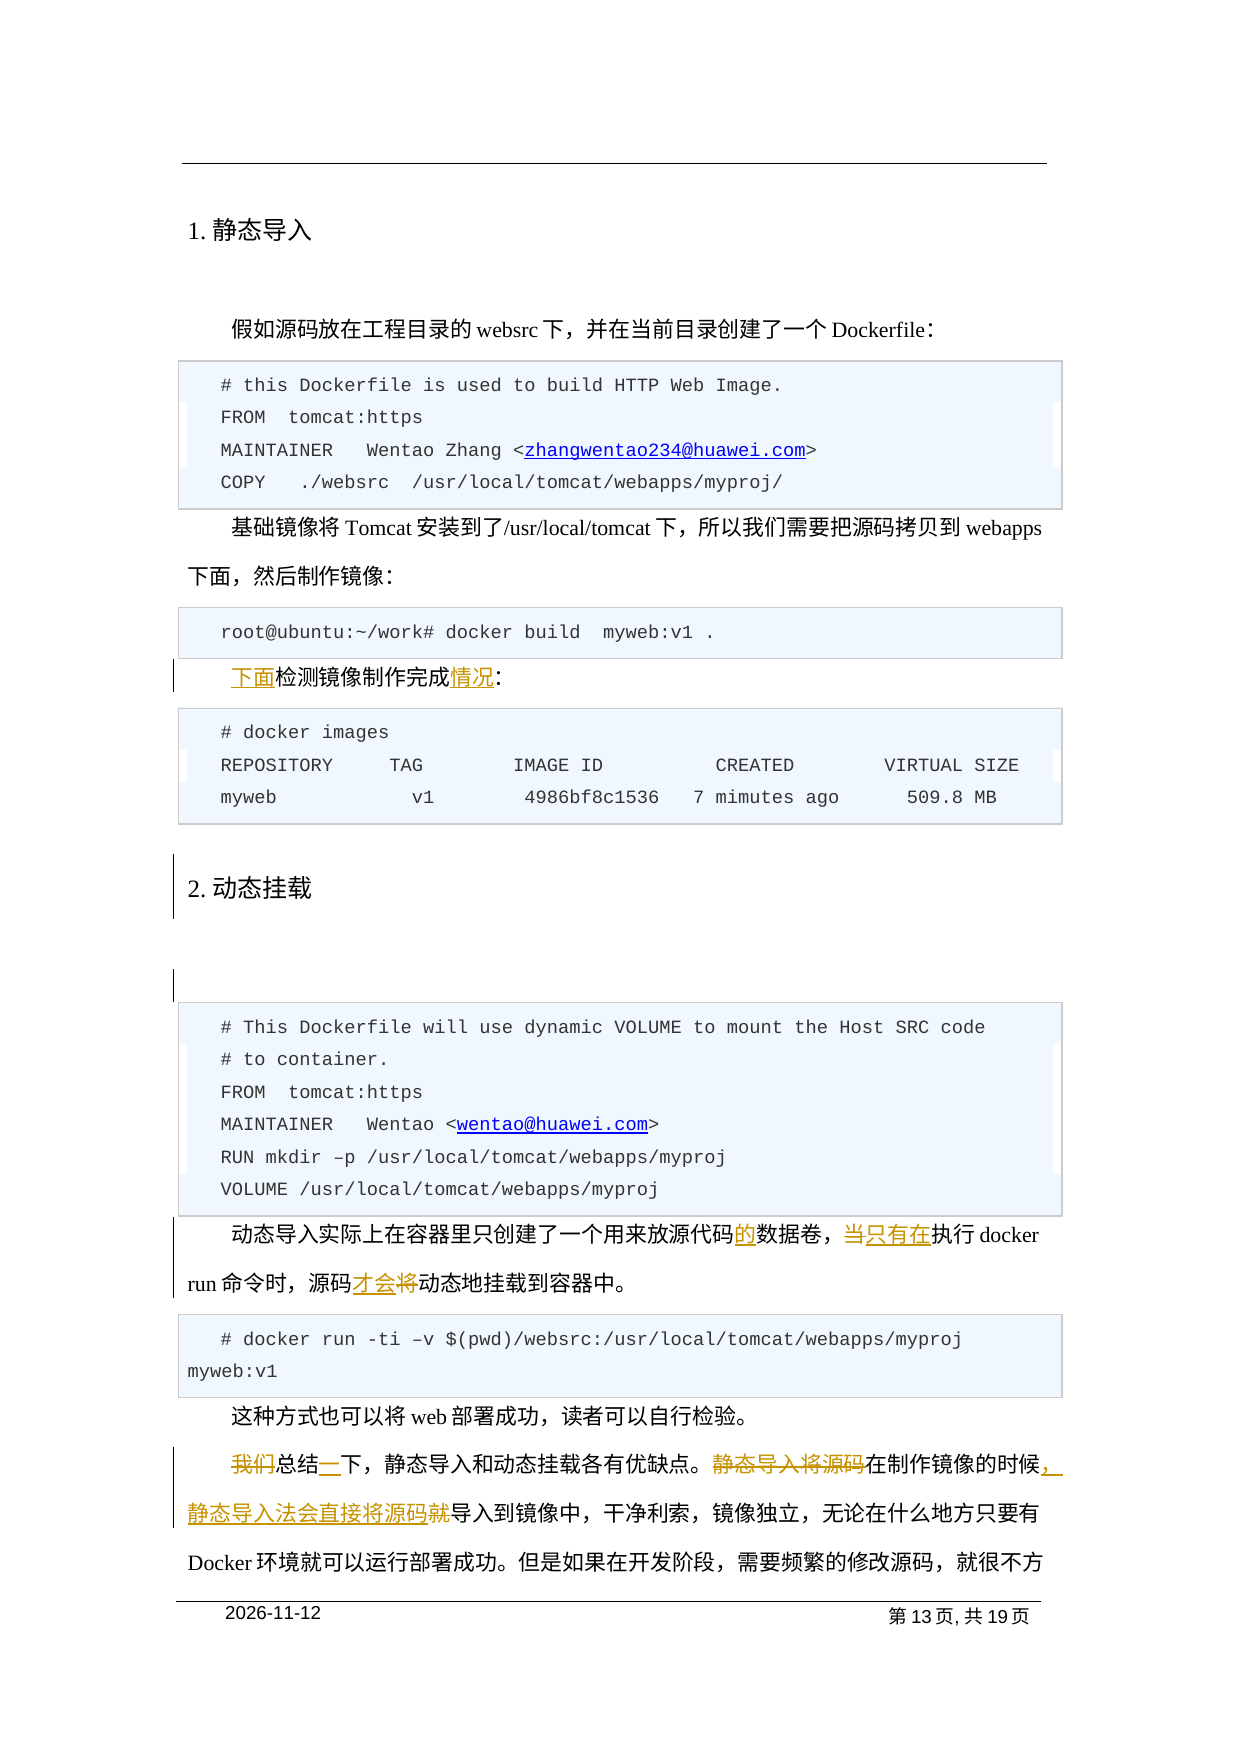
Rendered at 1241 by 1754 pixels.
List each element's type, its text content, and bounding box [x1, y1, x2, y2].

list 检测镜像制作完成： [187, 659, 1053, 692]
text # docker run -ti –v $(pwd)/websrc:/usr/local/tomcat/webapps/myproj myweb:v1 [179, 1315, 1061, 1397]
text FROM tomcat:https [187, 1077, 1053, 1109]
text MAINTAINER Wentao Zhang <zhangwentao234@huawei.com> [187, 435, 1053, 457]
text FROM tomcat:https [187, 402, 1053, 435]
subtitle 2. 动态挂载 [187, 854, 1053, 919]
text COPY ./websrc /usr/local/tomcat/webapps/myproj/ [179, 457, 1061, 508]
list 动态导入实际上在容器里只创建了一个用来放源代码数据卷，执行docker run命令时，源码动态地挂载到容器中。 [187, 1217, 1053, 1298]
text # This Dockerfile will use dynamic VOLUME to mount the Host SRC code [179, 1003, 1061, 1044]
text REPOSITORY TAG IMAGE ID CREATED VIRTUAL SIZE [187, 750, 1053, 772]
list 这种方式也可以将web部署成功，读者可以自行检验。 [187, 1398, 1053, 1431]
text # docker images [179, 709, 1061, 750]
text # to container. [187, 1044, 1053, 1077]
text RUN mkdir –p /usr/local/tomcat/webapps/myproj [187, 1142, 1053, 1164]
text root@ubuntu:~/work# docker build myweb:v1 . [179, 608, 1061, 658]
list 假如源码放在工程目录的websrc下，并在当前目录创建了一个Dockerfile： [187, 312, 1053, 344]
text MAINTAINER Wentao <wentao@huawei.com> [187, 1109, 1053, 1142]
text VOLUME /usr/local/tomcat/webapps/myproj [179, 1164, 1061, 1215]
list 基础镜像将Tomcat安装到了/usr/local/tomcat下，所以我们需要把源码拷贝到webapps下面，然后制作镜像： [187, 510, 1053, 591]
subtitle 1. 静态导入 [187, 196, 1053, 261]
text # this Dockerfile is used to build HTTP Web Image. [179, 362, 1061, 402]
text myweb v1 4986bf8c1536 7 mimutes ago 509.8 MB [179, 772, 1061, 823]
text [187, 1447, 1053, 1577]
